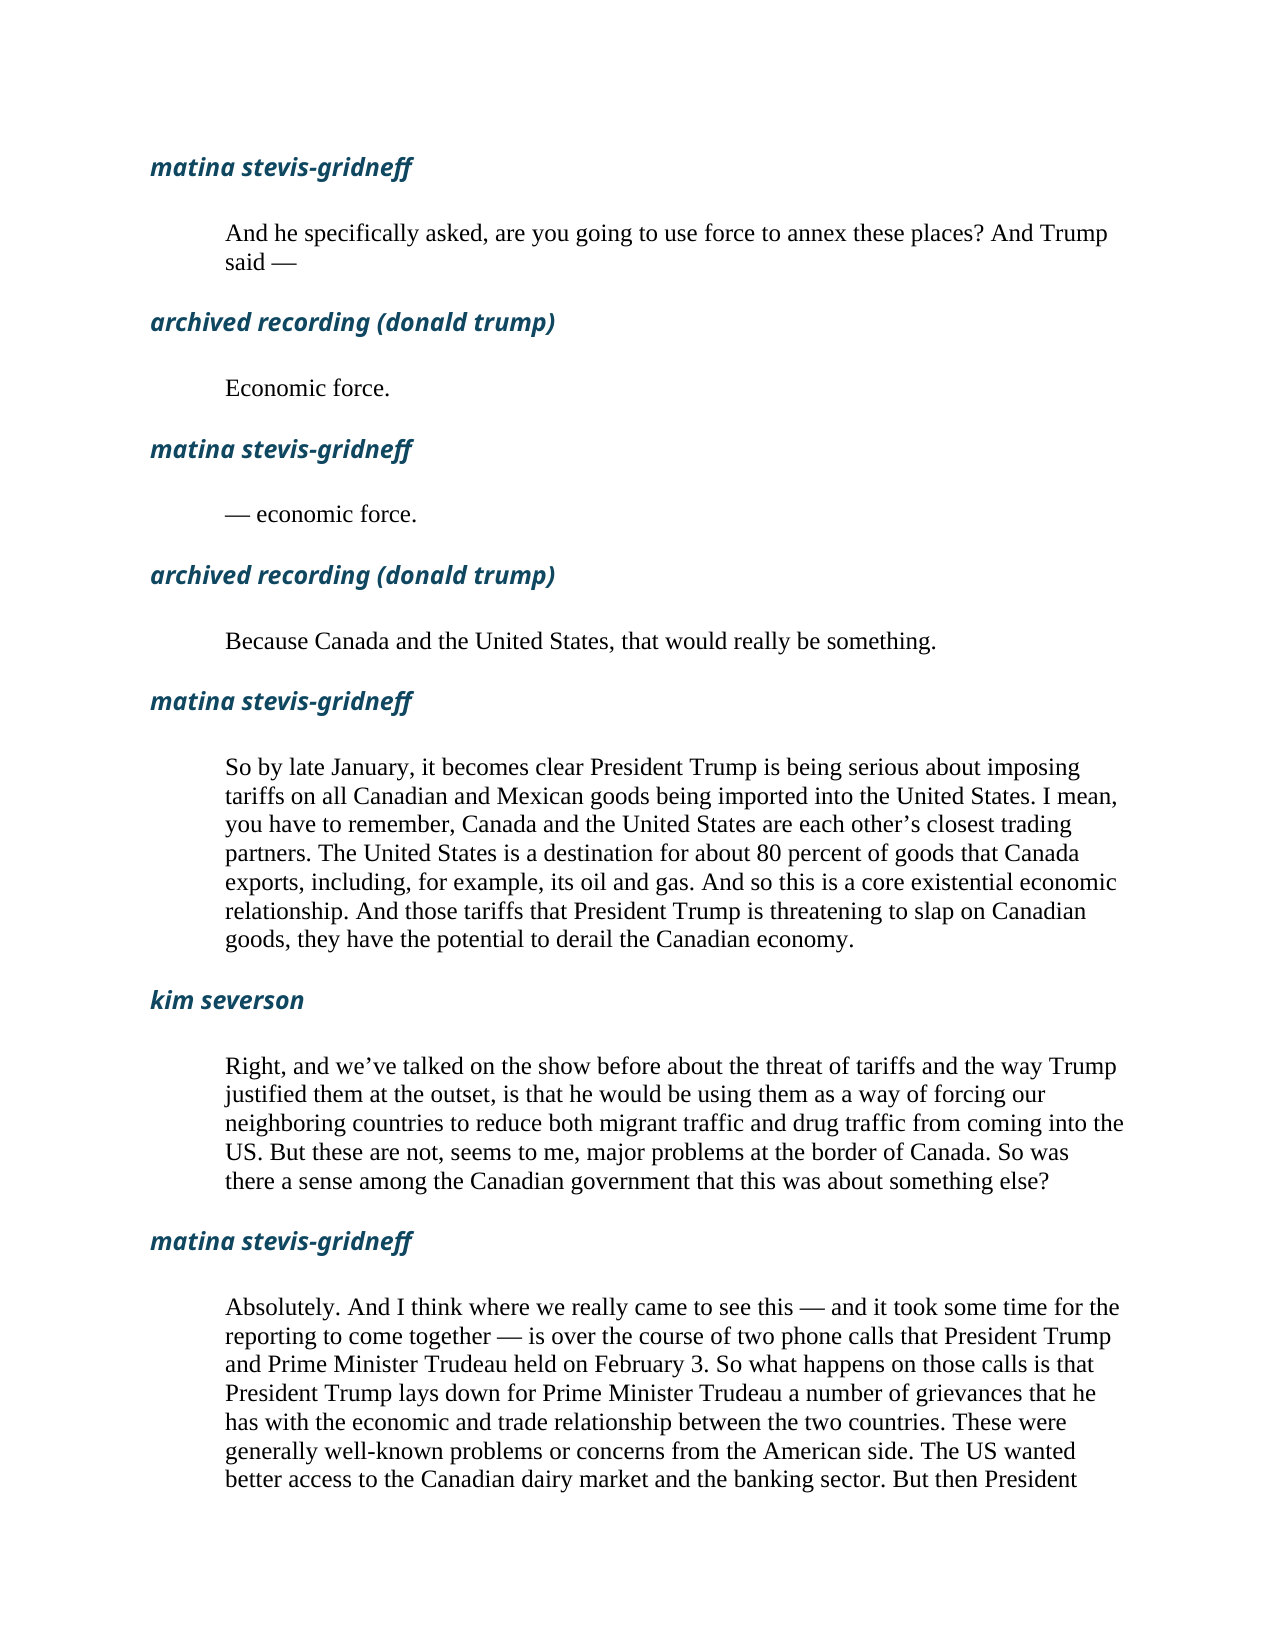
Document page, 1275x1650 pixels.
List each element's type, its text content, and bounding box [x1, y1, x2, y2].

subtitle matina stevis-gridneff [150, 684, 1125, 718]
text — economic force. [225, 499, 1125, 528]
subtitle matina stevis-gridneff [150, 150, 1125, 184]
text Economic force. [225, 373, 1125, 402]
subtitle archived recording (donald trump) [150, 557, 1125, 592]
subtitle kim severson [150, 982, 1125, 1017]
text Because Canada and the United States, that would really be something. [225, 626, 1125, 654]
subtitle matina stevis-gridneff [150, 431, 1125, 465]
text Right, and we’ve talked on the show before about the threat of tariffs and the way Trump justified them at the outset, is that he would be using them as a way of forcing our neighboring countries to reduce both migrant traffic and drug traffic from coming into the US. But these are not, seems to me, major problems at the border of Canada. So was there a sense among the Canadian government that this was about something else? [225, 1051, 1125, 1194]
subtitle matina stevis-gridneff [150, 1224, 1125, 1258]
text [225, 1292, 1125, 1493]
text So by late January, it becomes clear President Trump is being serious about imposing tariffs on all Canadian and Mexican goods being imported into the United States. I mean, you have to remember, Canada and the United States are each other’s closest trading partners. The United States is a destination for about 80 percent of goods that Canada exports, including, for example, its oil and gas. And so this is a core existential economic relationship. And those tariffs that President Trump is threatening to slap on Canadian goods, they have the potential to derail the Canadian economy. [225, 752, 1125, 953]
subtitle archived recording (donald trump) [150, 305, 1125, 339]
text And he specifically asked, are you going to use force to annex these places? And Trump said — [225, 218, 1125, 276]
